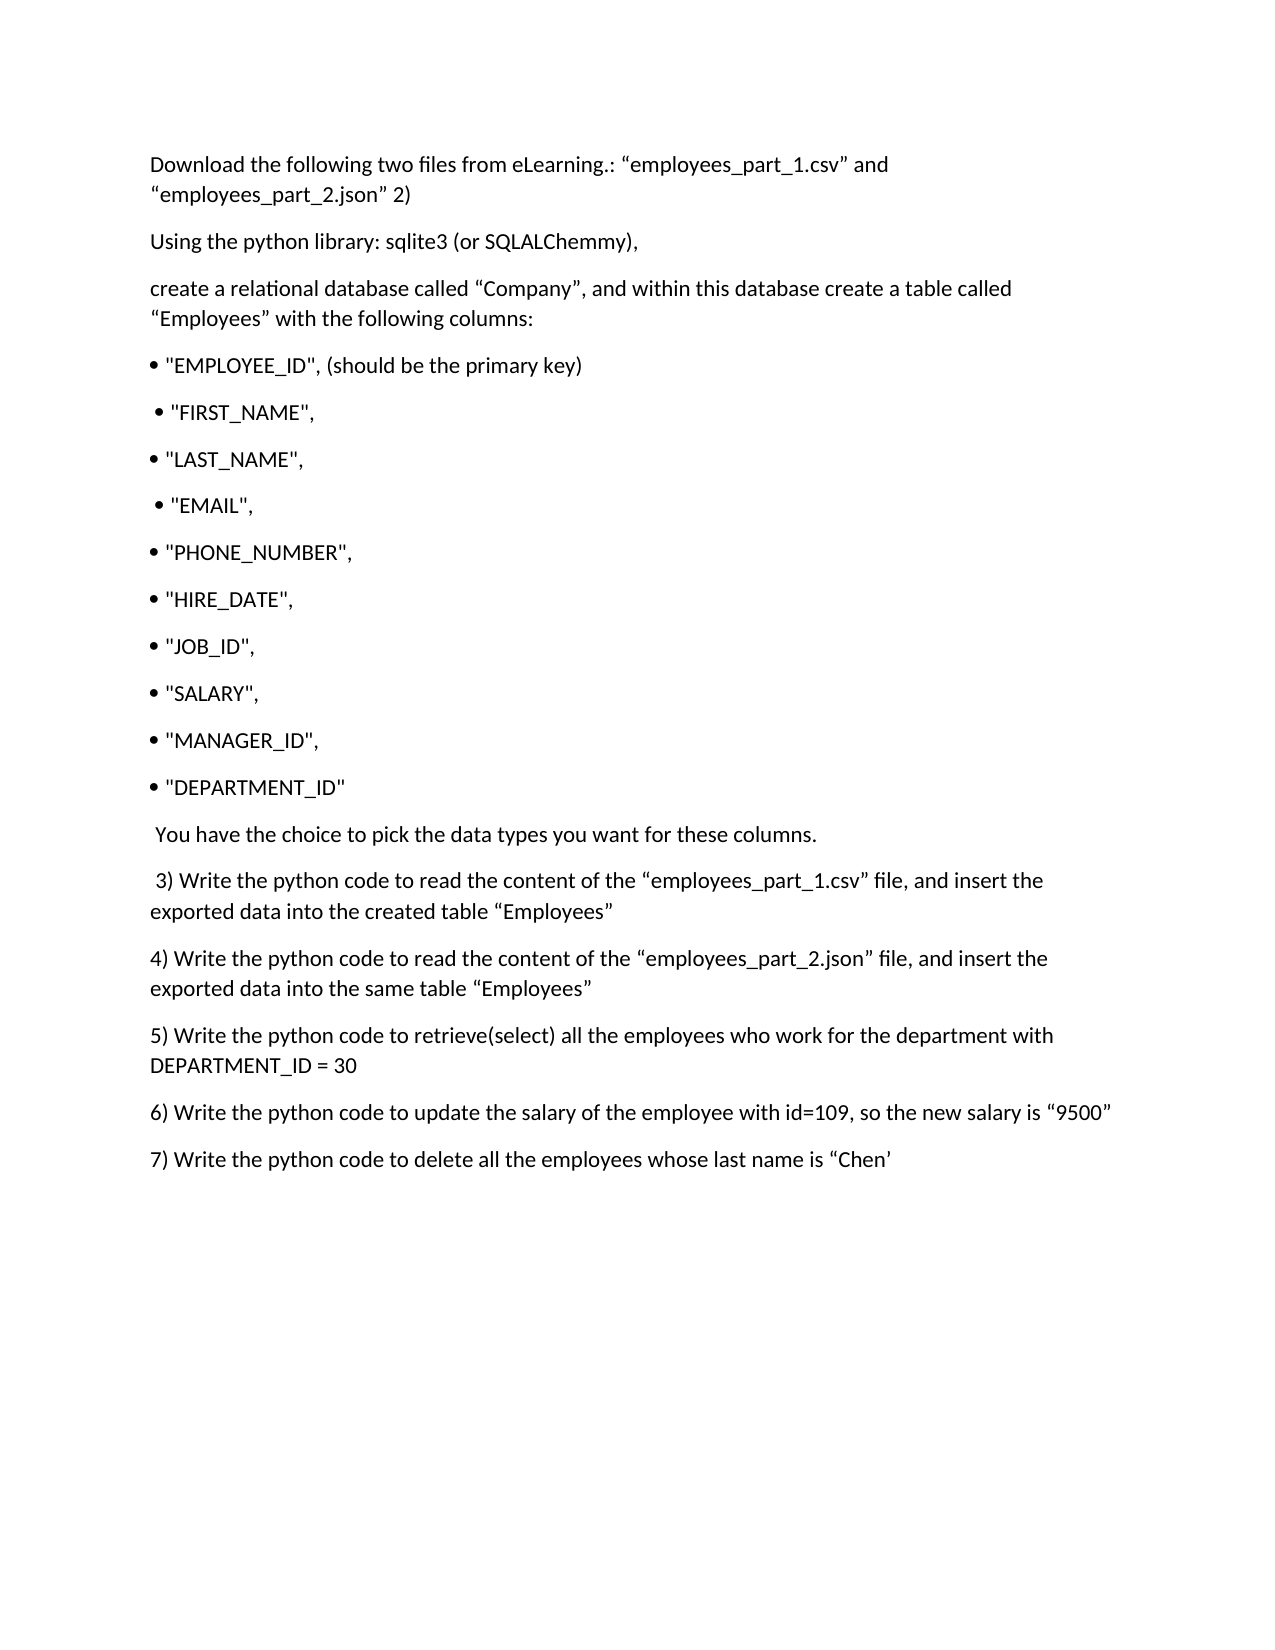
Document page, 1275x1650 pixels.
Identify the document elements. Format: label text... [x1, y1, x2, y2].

text "SALARY", [150, 679, 1125, 707]
text 5) Write the python code to retrieve(select) all the employees who work for the department with DEPARTMENT_ID = 30 [150, 1021, 1125, 1079]
text "MANAGER_ID", [150, 726, 1125, 754]
text 4) Write the python code to read the content of the “employees_part_2.json” file, and insert the exported data into the same table “Employees” [150, 944, 1125, 1002]
text "HIRE_DATE", [150, 585, 1125, 613]
text Using the python library: sqlite3 (or SQLALChemmy), [150, 227, 1125, 255]
text create a relational database called “Company”, and within this database create a table called “Employees” with the following columns: [150, 274, 1125, 332]
text You have the choice to pick the data types you want for these columns. [150, 820, 1125, 848]
text "DEPARTMENT_ID" [150, 773, 1125, 801]
text "LAST_NAME", [150, 445, 1125, 473]
text "FIRST_NAME", [150, 398, 1125, 426]
text "EMAIL", [150, 492, 1125, 520]
text Download the following two files from eLearning.: “employees_part_1.csv” and “employees_part_2.json” 2) [150, 150, 1125, 208]
text 7) Write the python code to delete all the employees whose last name is “Chen’ [150, 1145, 1125, 1173]
text 6) Write the python code to update the salary of the employee with id=109, so the new salary is “9500” [150, 1098, 1125, 1126]
text "PHONE_NUMBER", [150, 538, 1125, 567]
text "EMPLOYEE_ID", (should be the primary key) [150, 351, 1125, 379]
text 3) Write the python code to read the content of the “employees_part_1.csv” file, and insert the exported data into the created table “Employees” [150, 867, 1125, 925]
text "JOB_ID", [150, 632, 1125, 660]
